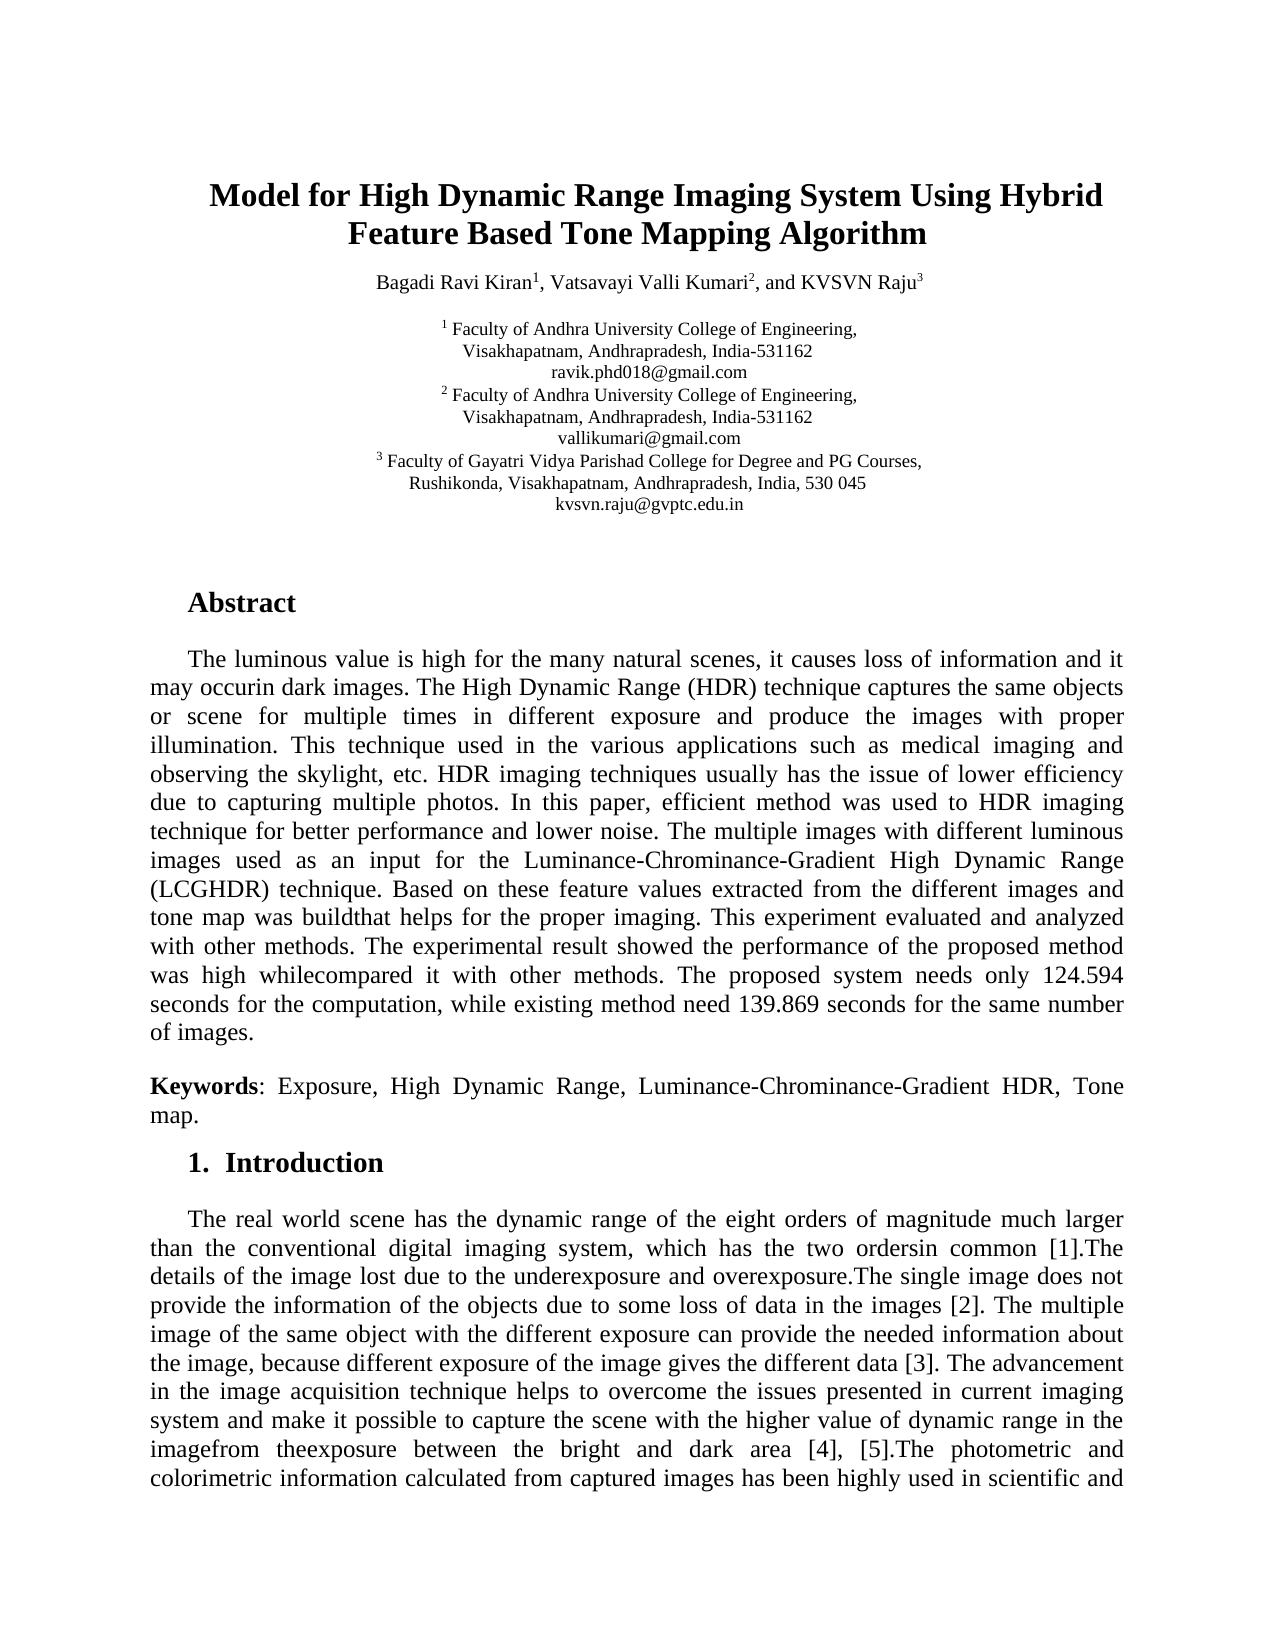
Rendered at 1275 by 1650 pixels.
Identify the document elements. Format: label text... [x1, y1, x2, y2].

text Model for High Dynamic Range Imaging System Using Hybrid Feature Based Tone Mapping Algorithm [150, 175, 1125, 252]
text ravik.phd018@gmail.com [150, 361, 1125, 383]
subtitle Introduction [187, 1145, 1125, 1179]
text Keywords: Exposure, High Dynamic Range, Luminance-Chrominance-Gradient HDR, Tone map. [150, 1071, 1125, 1129]
text vallikumari@gmail.com [150, 427, 1125, 449]
text Bagadi Ravi Kiran1, Vatsavayi Valli Kumari2, and KVSVN Raju3 [150, 268, 1125, 294]
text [150, 1204, 1125, 1491]
text 2 Faculty of Andhra University College of Engineering, Visakhapatnam, Andhrapradesh, India-531162 [150, 383, 1125, 427]
text 3 Faculty of Gayatri Vidya Parishad College for Degree and PG Courses, Rushikonda, Visakhapatnam, Andhrapradesh, India, 530 045 [150, 449, 1125, 493]
text kvsvn.raju@gvptc.edu.in [150, 493, 1125, 515]
text The luminous value is high for the many natural scenes, it causes loss of information and it may occurin dark images. The High Dynamic Range (HDR) technique captures the same objects or scene for multiple times in different exposure and produce the images with proper illumination. This technique used in the various applications such as medical imaging and observing the skylight, etc. HDR imaging techniques usually has the issue of lower efficiency due to capturing multiple photos. In this paper, efficient method was used to HDR imaging technique for better performance and lower noise. The multiple images with different luminous images used as an input for the Luminance-Chrominance-Gradient High Dynamic Range (LCGHDR) technique. Based on these feature values extracted from the different images and tone map was buildthat helps for the proper imaging. This experiment evaluated and analyzed with other methods. The experimental result showed the performance of the proposed method was high whilecompared it with other methods. The proposed system needs only 124.594 seconds for the computation, while existing method need 139.869 seconds for the same number of images. [150, 644, 1125, 1046]
text 1 Faculty of Andhra University College of Engineering, Visakhapatnam, Andhrapradesh, India-531162 [150, 317, 1125, 361]
subtitle Abstract [150, 585, 1125, 619]
